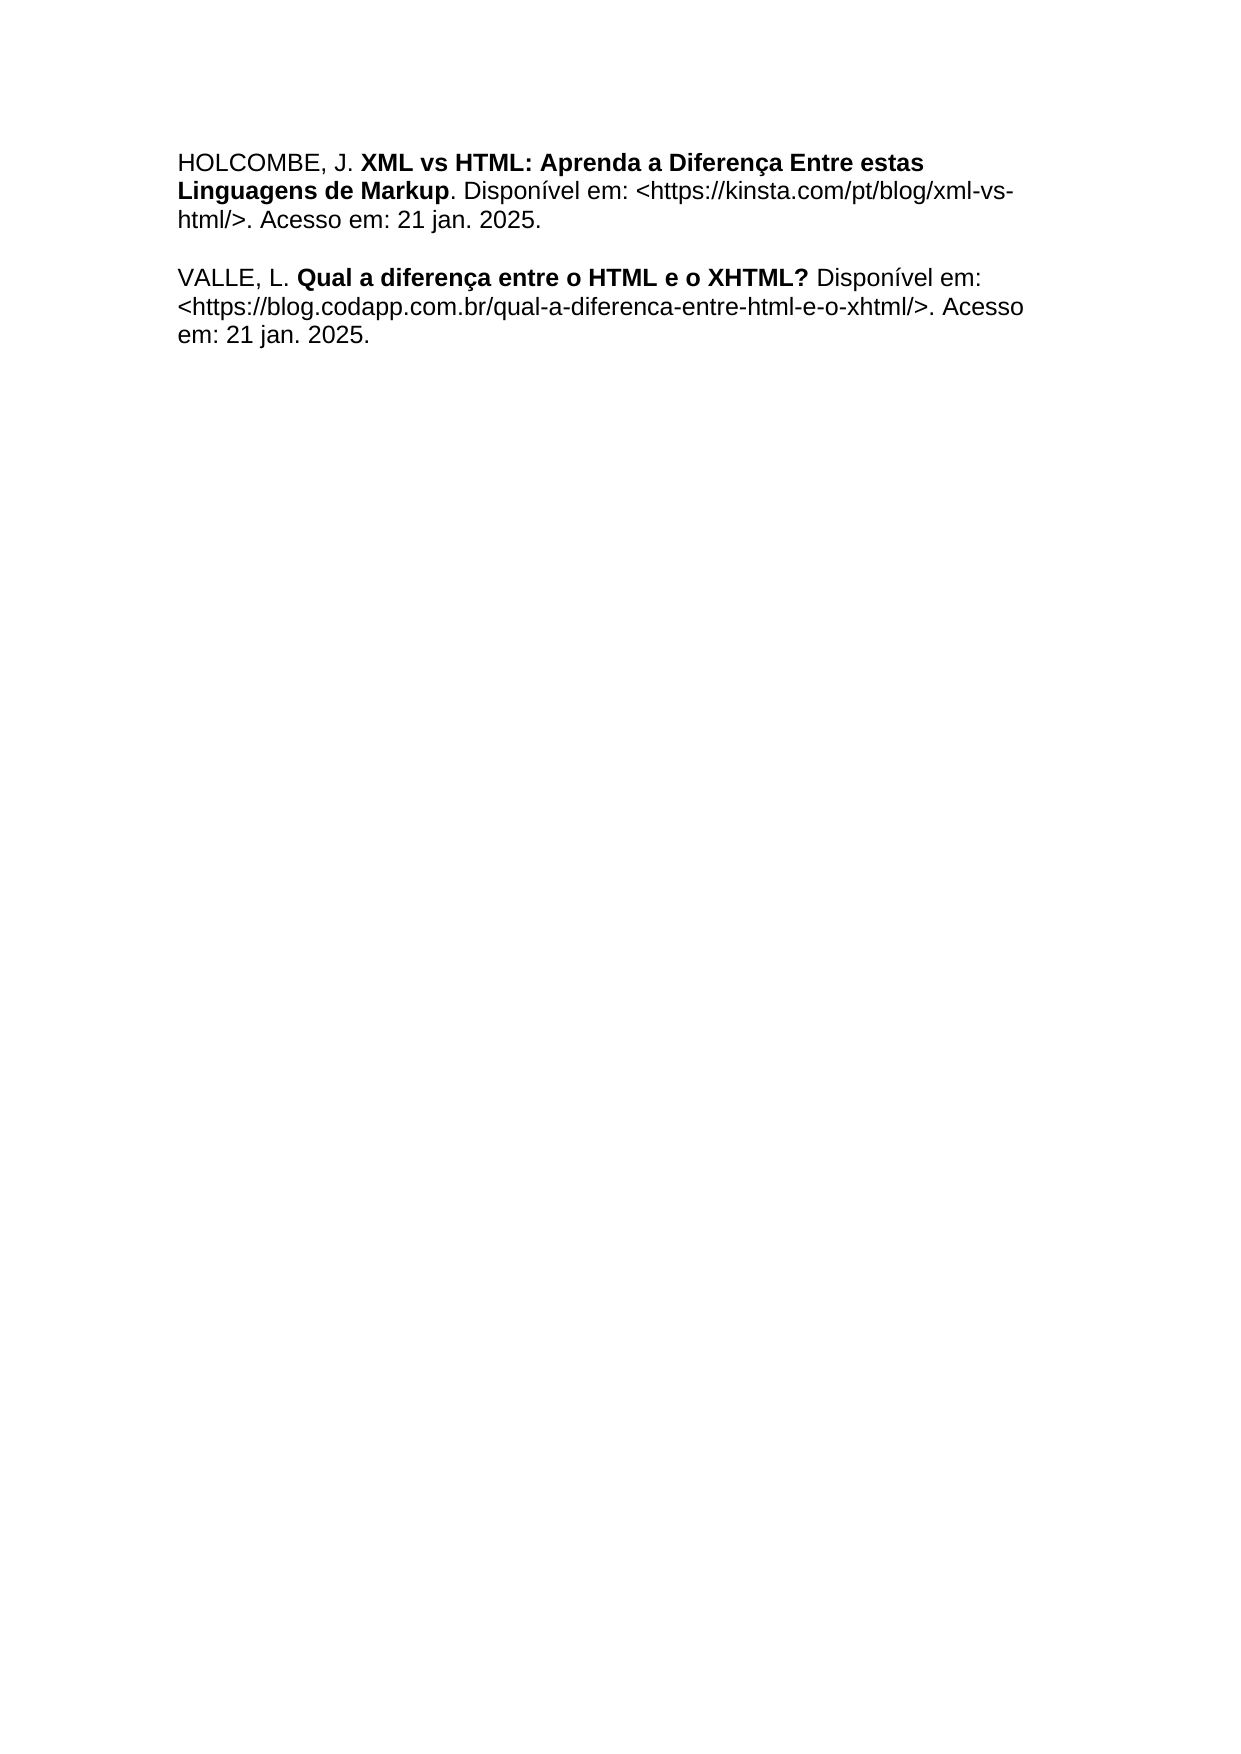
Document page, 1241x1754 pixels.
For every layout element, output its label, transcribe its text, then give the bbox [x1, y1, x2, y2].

text HOLCOMBE, J. XML vs HTML: Aprenda a Diferença Entre estas Linguagens de Markup. Disponível em: <https://kinsta.com/pt/blog/xml-vs-html/>. Acesso em: 21 jan. 2025. [177, 148, 1063, 234]
text VALLE, L. Qual a diferença entre o HTML e o XHTML? Disponível em: <https://blog.codapp.com.br/qual-a-diferenca-entre-html-e-o-xhtml/>. Acesso em: 21 jan. 2025. [177, 263, 1063, 349]
